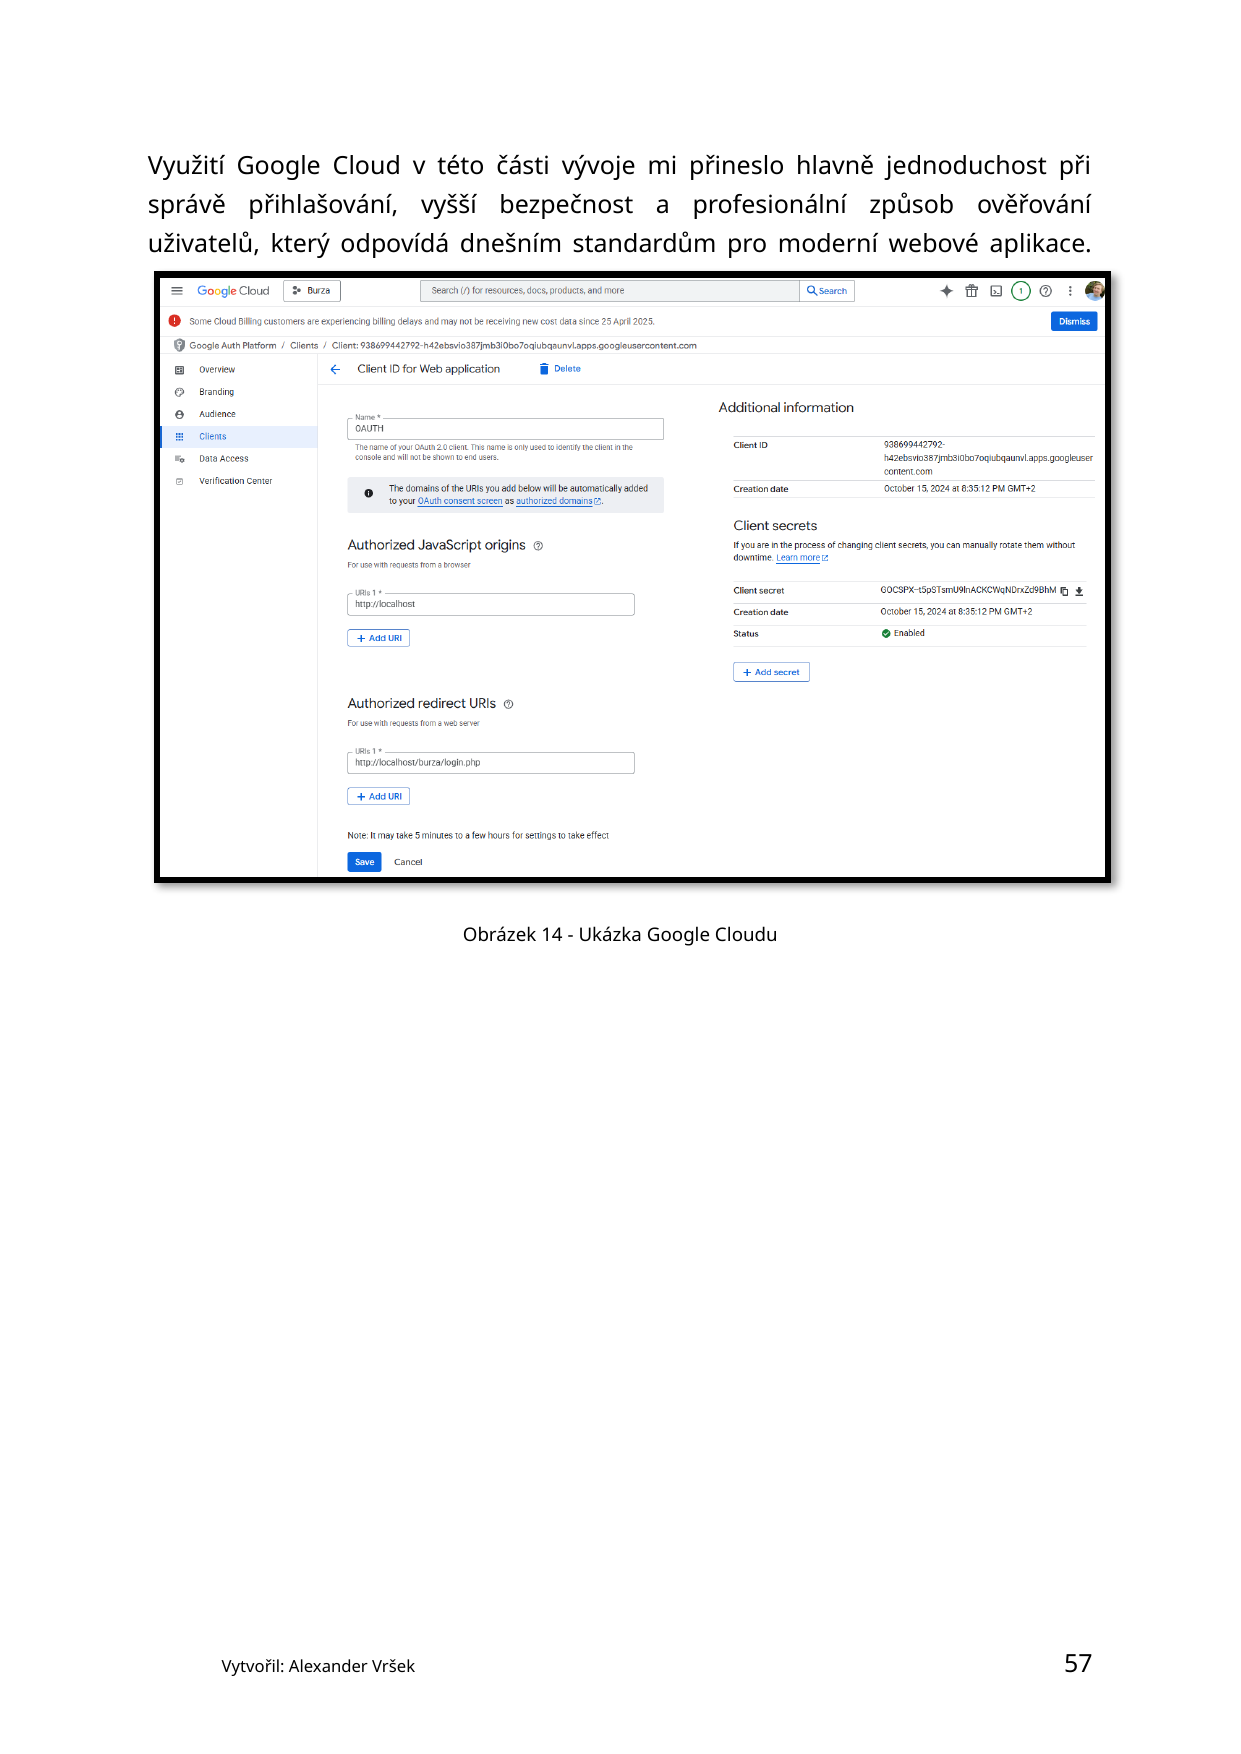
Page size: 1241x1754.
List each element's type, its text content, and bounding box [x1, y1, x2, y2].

picture [160, 278, 1105, 877]
text Obrázek 14 - Ukázka Google Cloudu [148, 921, 1093, 947]
